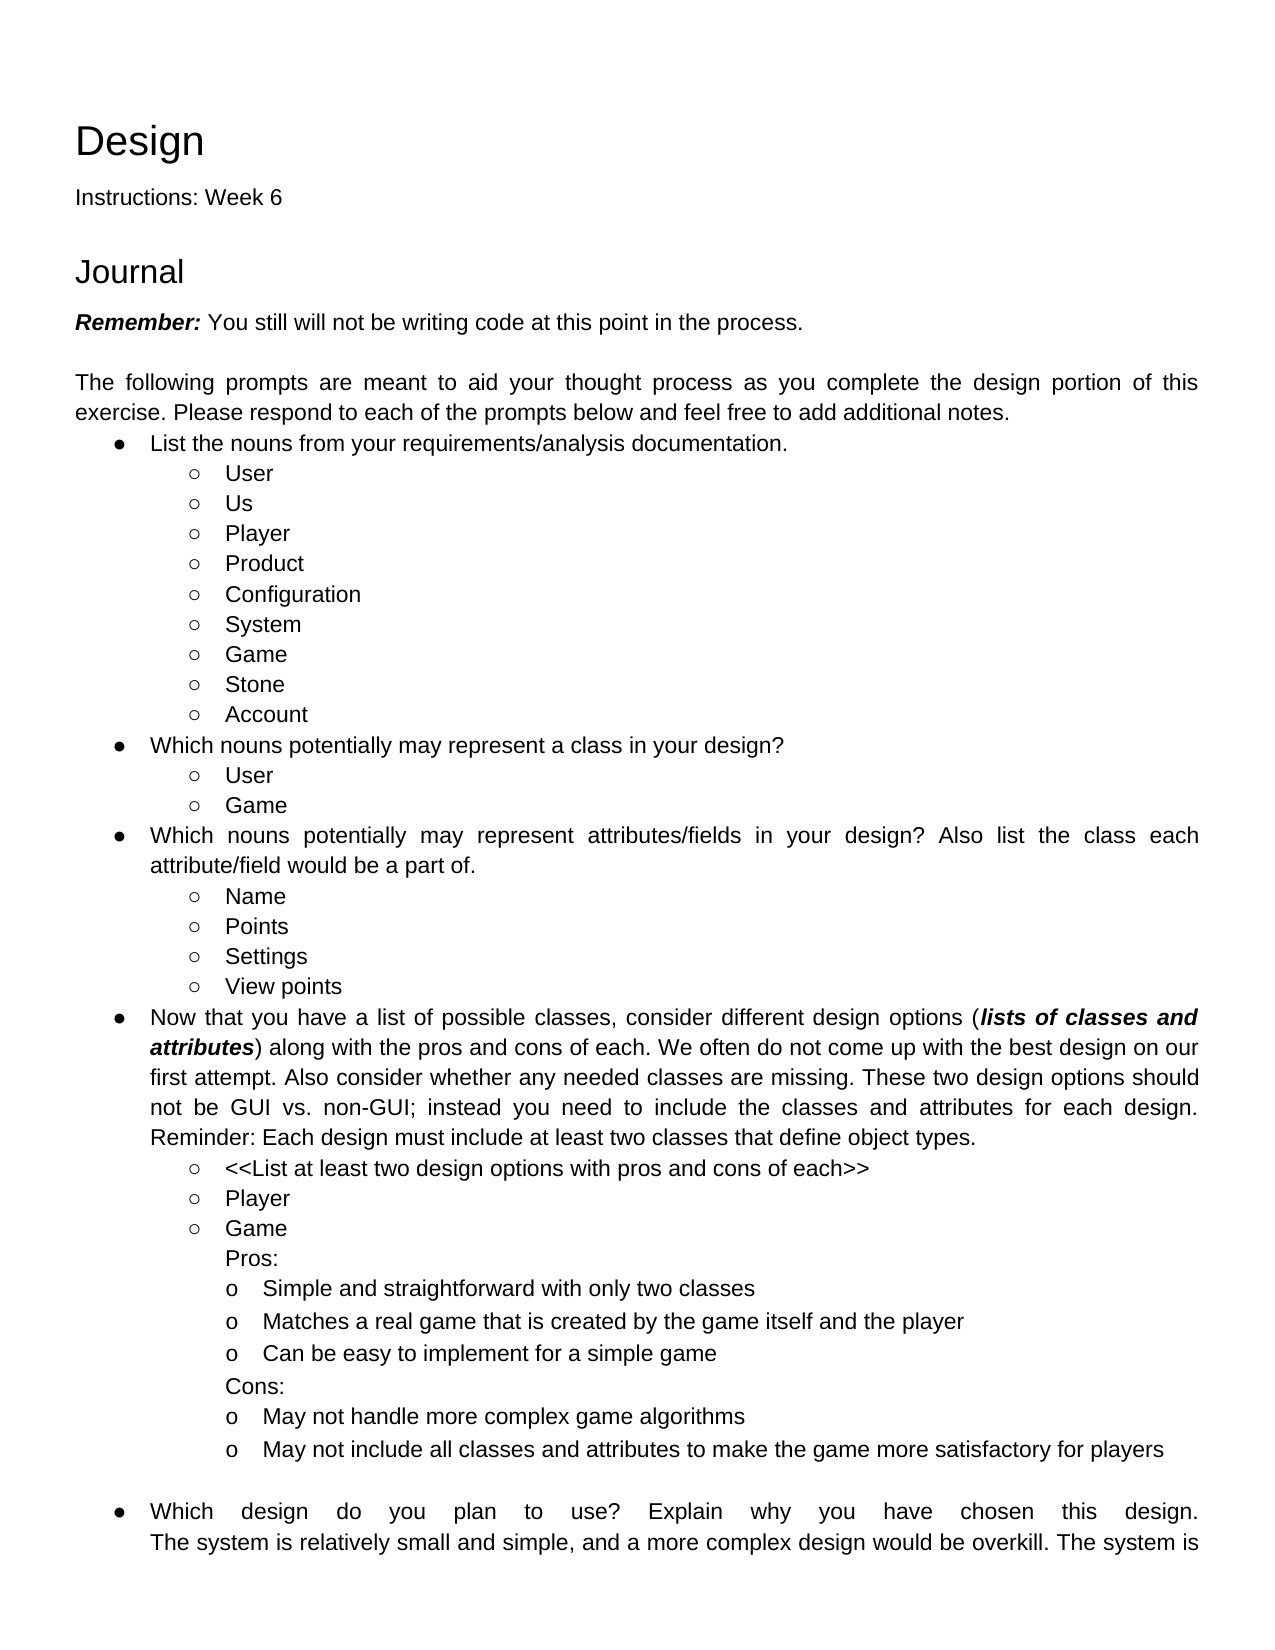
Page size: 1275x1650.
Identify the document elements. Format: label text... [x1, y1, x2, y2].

list System [187, 611, 1200, 637]
list Game [187, 641, 1200, 667]
list Game [187, 1215, 1200, 1241]
text Remember: You still will not be writing code at this point in the process. [75, 309, 1200, 335]
list Account [187, 701, 1200, 728]
subtitle Design [75, 117, 1200, 164]
list Stone [187, 671, 1200, 697]
list Matches a real game that is created by the game itself and the player [225, 1308, 1200, 1336]
text Instructions: Week 6 [75, 184, 1200, 211]
list May not handle more complex game algorithms [225, 1403, 1200, 1431]
list User [187, 460, 1200, 486]
list Simple and straightforward with only two classes [225, 1275, 1200, 1304]
list Which nouns potentially may represent a class in your design? [112, 732, 1200, 758]
list User [187, 762, 1200, 788]
list May not include all classes and attributes to make the game more satisfactory for players [225, 1436, 1200, 1464]
list Player [187, 520, 1200, 546]
list Configuration [187, 581, 1200, 607]
list Which nouns potentially may represent attributes/fields in your design? Also list the class each attribute/field would be a part of. [112, 822, 1200, 879]
list Name [187, 883, 1200, 909]
list Product [187, 550, 1200, 577]
list Player [187, 1185, 1200, 1211]
subtitle Journal [75, 252, 1200, 290]
list <<List at least two design options with pros and cons of each>> [187, 1154, 1200, 1181]
text The following prompts are meant to aid your thought process as you complete the design portion of this exercise. Please respond to each of the prompts below and feel free to add additional notes. [75, 369, 1200, 426]
list Us [187, 490, 1200, 516]
list Points [187, 913, 1200, 939]
list Game [187, 792, 1200, 818]
list View points [187, 973, 1200, 999]
list List the nouns from your requirements/analysis documentation. [112, 429, 1200, 456]
text Cons: [225, 1373, 1200, 1399]
list Settings [187, 943, 1200, 969]
list Can be easy to implement for a simple game [225, 1340, 1200, 1369]
list Now that you have a list of possible classes, consider different design options (lists of classes and attributes) along with the pros and cons of each. We often do not come up with the best design on our first attempt. Also consider whether any needed classes are missing. These two design options should not be GUI vs. non-GUI; instead you need to include the classes and attributes for each design. Reminder: Each design must include at least two classes that define object types. [112, 1003, 1200, 1151]
text Pros: [225, 1245, 1200, 1271]
